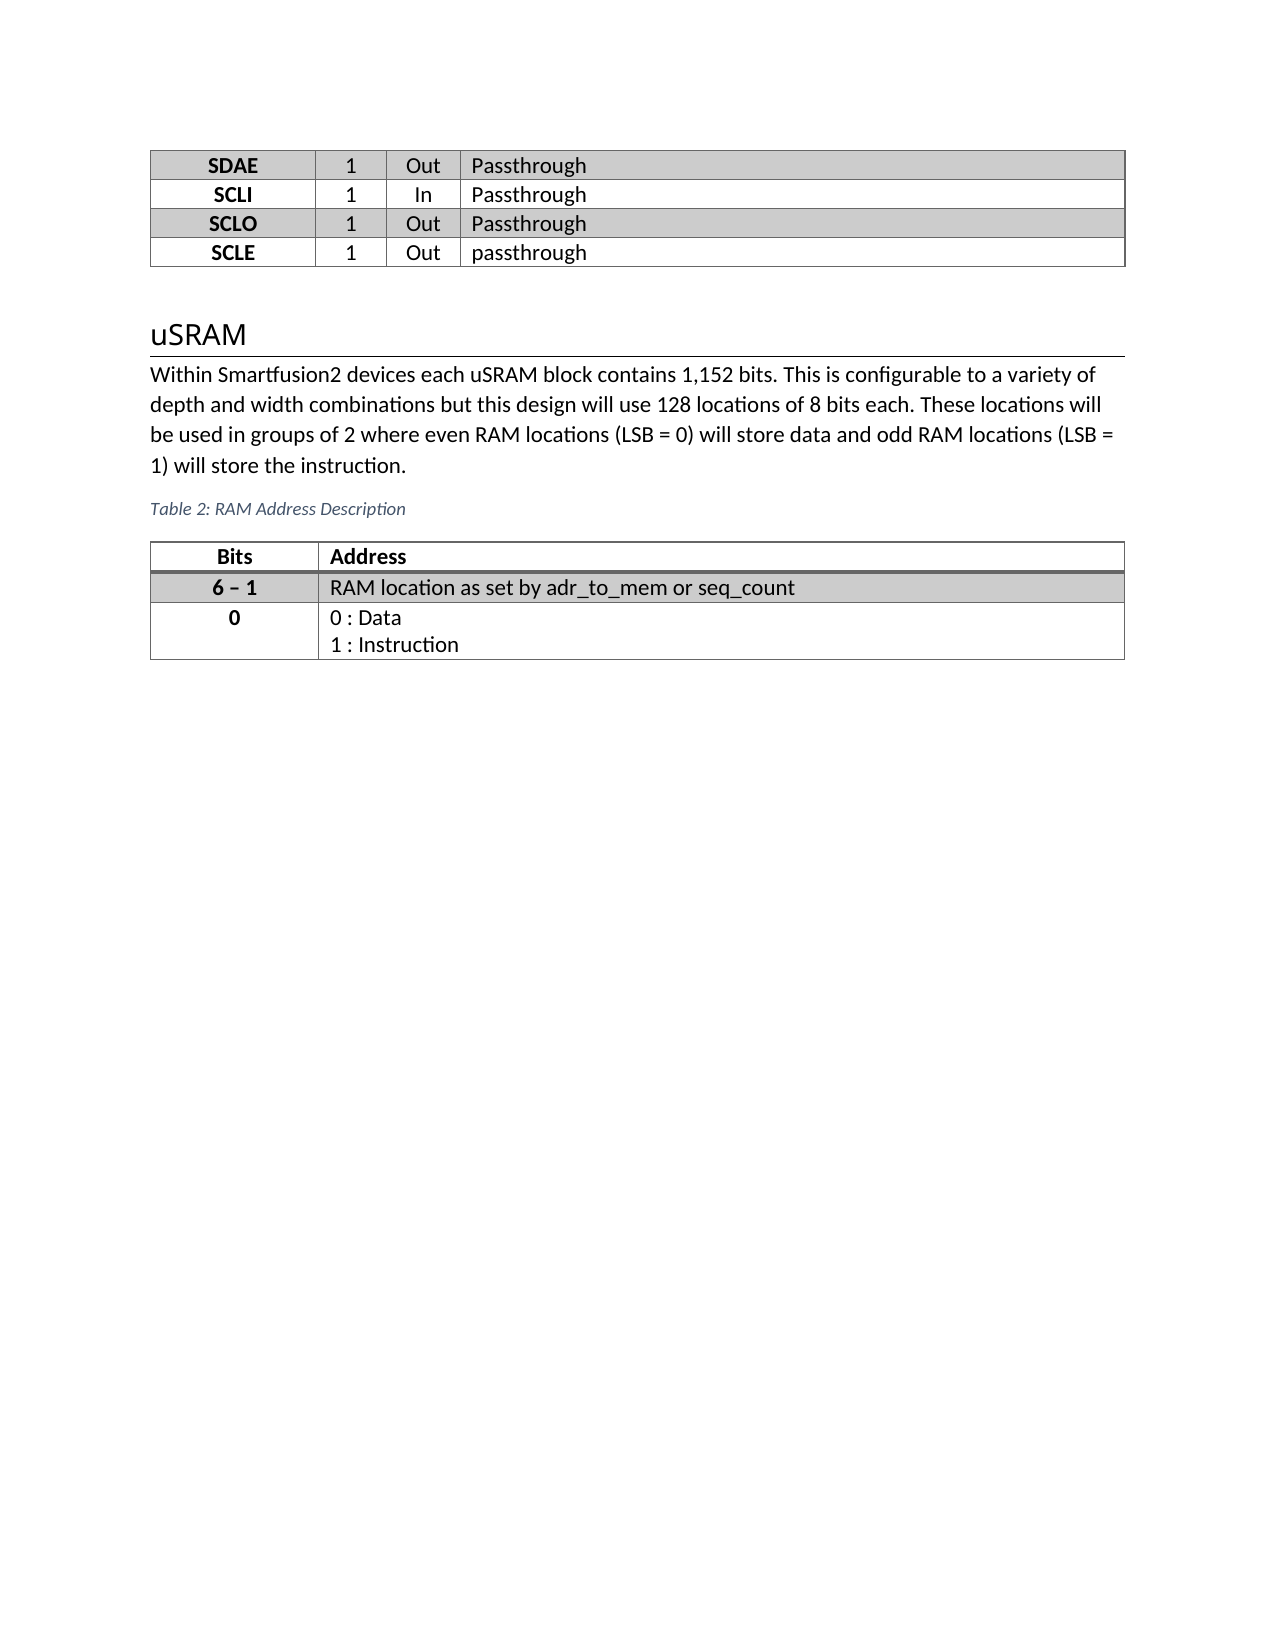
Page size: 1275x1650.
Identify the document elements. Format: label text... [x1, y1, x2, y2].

table_cell 1 [316, 209, 386, 237]
table_cell 0 [151, 603, 318, 659]
table_cell SCLO [151, 209, 315, 237]
table_cell SCLE [151, 238, 315, 266]
table_cell 1 [316, 180, 386, 208]
text Within Smartfusion2 devices each uSRAM block contains 1,152 bits. This is configurable to a variety of depth and width combinations but this design will use 128 locations of 8 bits each. These locations will be used in groups of 2 where even RAM locations (LSB = 0) will store data and odd RAM locations (LSB = 1) will store the instruction. [150, 360, 1125, 479]
table_cell 1 [316, 238, 386, 266]
table_cell Out [387, 238, 460, 266]
table_cell RAM location as set by adr_to_mem or seq_count [319, 574, 1124, 602]
table_cell In [387, 180, 460, 208]
table_cell Out [387, 209, 460, 237]
table_cell SDAE [151, 151, 315, 179]
table_cell 0 : Data 1 : Instruction [319, 603, 1124, 659]
table_cell 1 [316, 151, 386, 179]
table_cell Out [387, 151, 460, 179]
table_cell 6 – 1 [151, 574, 318, 602]
table_cell Passthrough [461, 180, 1124, 208]
table_header Bits [151, 543, 318, 570]
table_cell passthrough [461, 238, 1124, 266]
subtitle uSRAM [150, 314, 1125, 356]
table_cell Passthrough [461, 209, 1124, 237]
table_cell SCLI [151, 180, 315, 208]
table_cell Passthrough [461, 151, 1124, 179]
table_header Address [319, 543, 1124, 570]
